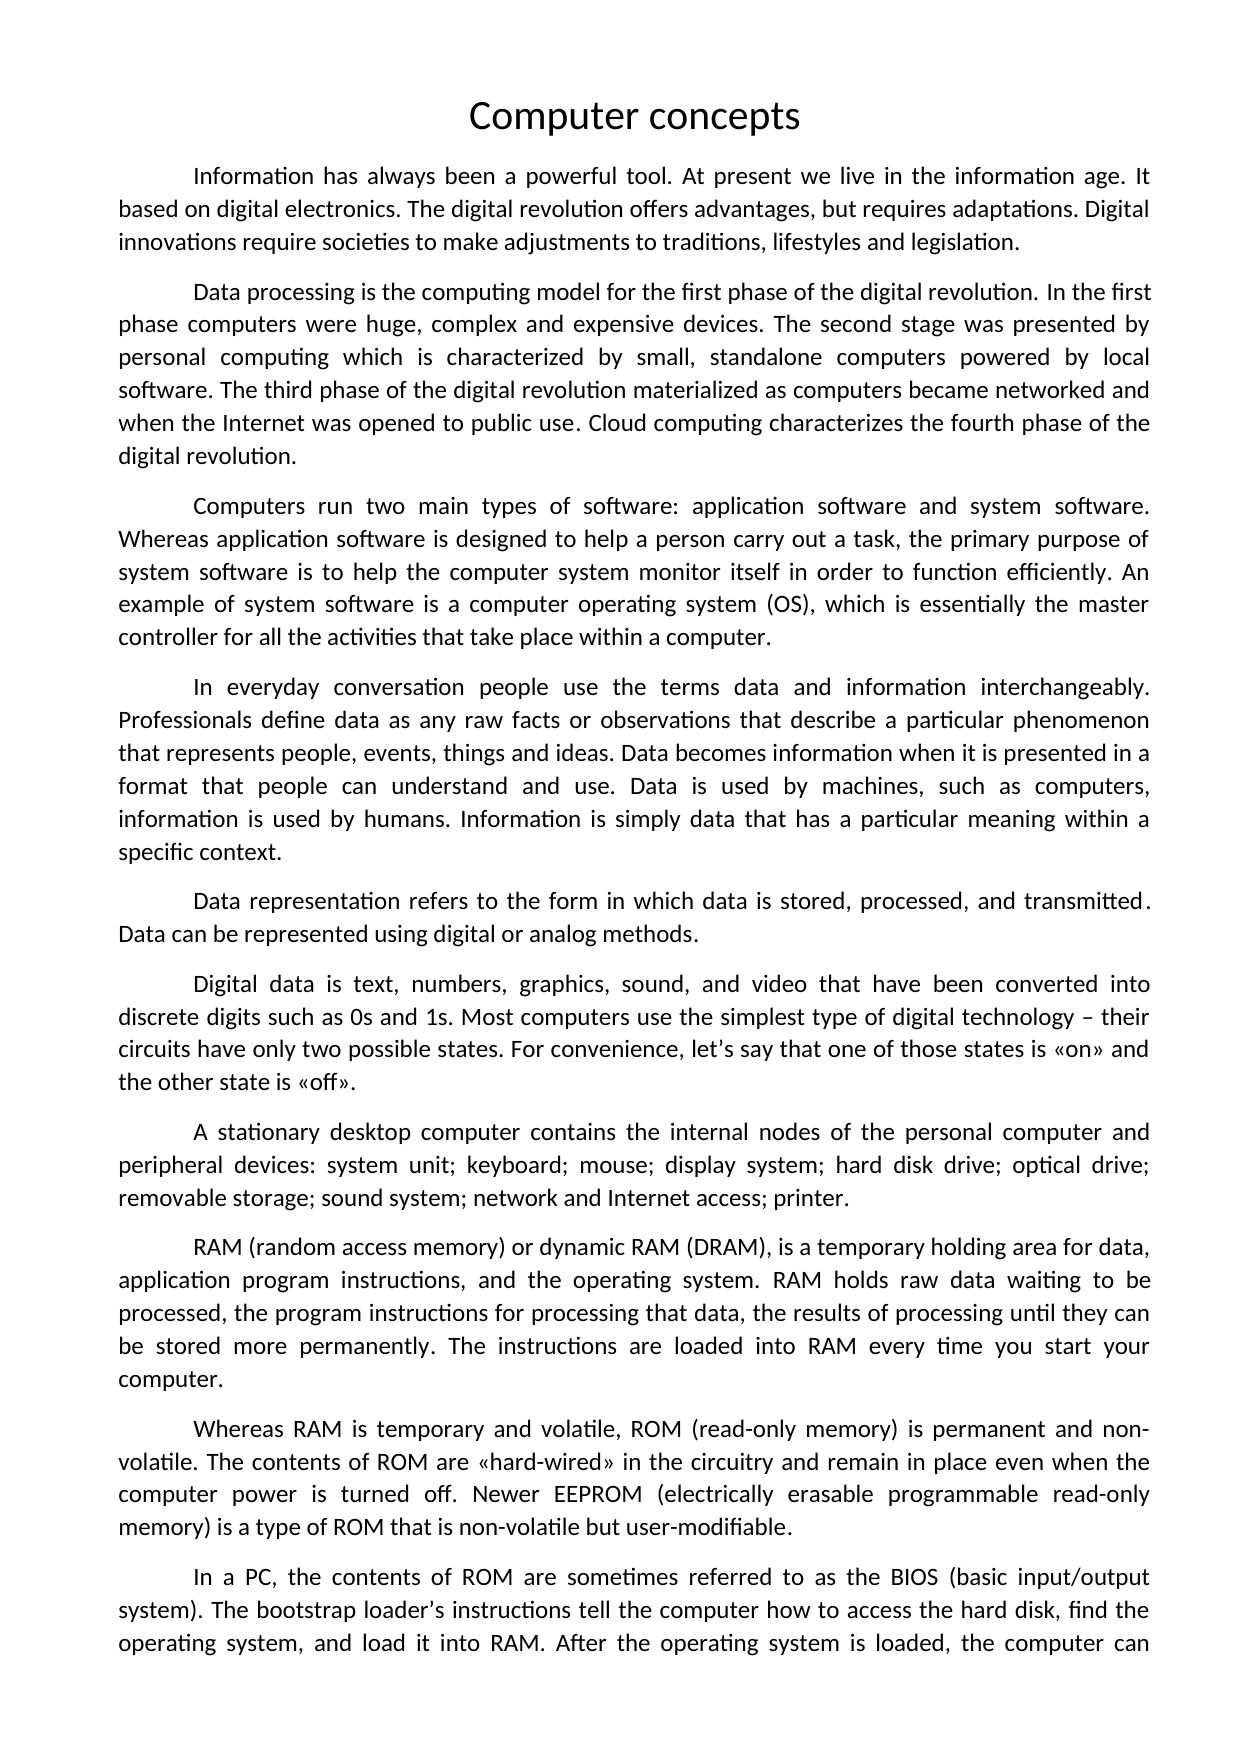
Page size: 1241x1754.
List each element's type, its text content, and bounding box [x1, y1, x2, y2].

text A stationary desktop computer contains the internal nodes of the personal computer and peripheral devices: system unit; keyboard; mouse; display system; hard disk drive; optical drive; removable storage; sound system; network and Internet access; printer. [118, 1116, 1152, 1212]
text Computer concepts [118, 89, 1152, 139]
text Data representation refers to the form in which data is stored, processed, and transmitted. Data can be represented using digital or analog methods. [118, 885, 1152, 949]
text Computers run two main types of software: application software and system software. Whereas application software is designed to help a person carry out a task, the primary purpose of system software is to help the computer system monitor itself in order to function efficiently. An example of system software is a computer operating system (OS), which is essentially the master controller for all the activities that take place within a computer. [118, 490, 1152, 652]
text RAM (random access memory) or dynamic RAM (DRAM), is a temporary holding area for data, application program instructions, and the operating system. RAM holds raw data waiting to be processed, the program instructions for processing that data, the results of processing until they can be stored more permanently. The instructions are loaded into RAM every time you start your computer. [118, 1231, 1152, 1394]
text Data processing is the computing model for the first phase of the digital revolution. In the first phase computers were huge, complex and expensive devices. The second stage was presented by personal computing which is characterized by small, standalone computers powered by local software. The third phase of the digital revolution materialized as computers became networked and when the Internet was opened to public use. Cloud computing characterizes the fourth phase of the digital revolution. [118, 276, 1152, 471]
text In everyday conversation people use the terms data and information interchangeably. Professionals define data as any raw facts or observations that describe a particular phenomenon that represents people, events, things and ideas. Data becomes information when it is presented in a format that people can understand and use. Data is used by machines, such as computers, information is used by humans. Information is simply data that has a particular meaning within a specific context. [118, 671, 1152, 866]
text Information has always been a powerful tool. At present we live in the information age. It based on digital electronics. The digital revolution offers advantages, but requires adaptations. Digital innovations require societies to make adjustments to traditions, lifestyles and legislation. [118, 160, 1152, 257]
text Whereas RAM is temporary and volatile, ROM (read-only memory) is permanent and non-volatile. The contents of ROM are «hard-wired» in the circuitry and remain in place even when the computer power is turned off. Newer EEPROM (electrically erasable programmable read-only memory) is a type of ROM that is non-volatile but user-modifiable. [118, 1413, 1152, 1542]
text Digital data is text, numbers, graphics, sound, and video that have been converted into discrete digits such as 0s and 1s. Most computers use the simplest type of digital technology – their circuits have only two possible states. For convenience, let’s say that one of those states is «on» and the other state is «off». [118, 968, 1152, 1097]
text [118, 1561, 1152, 1657]
